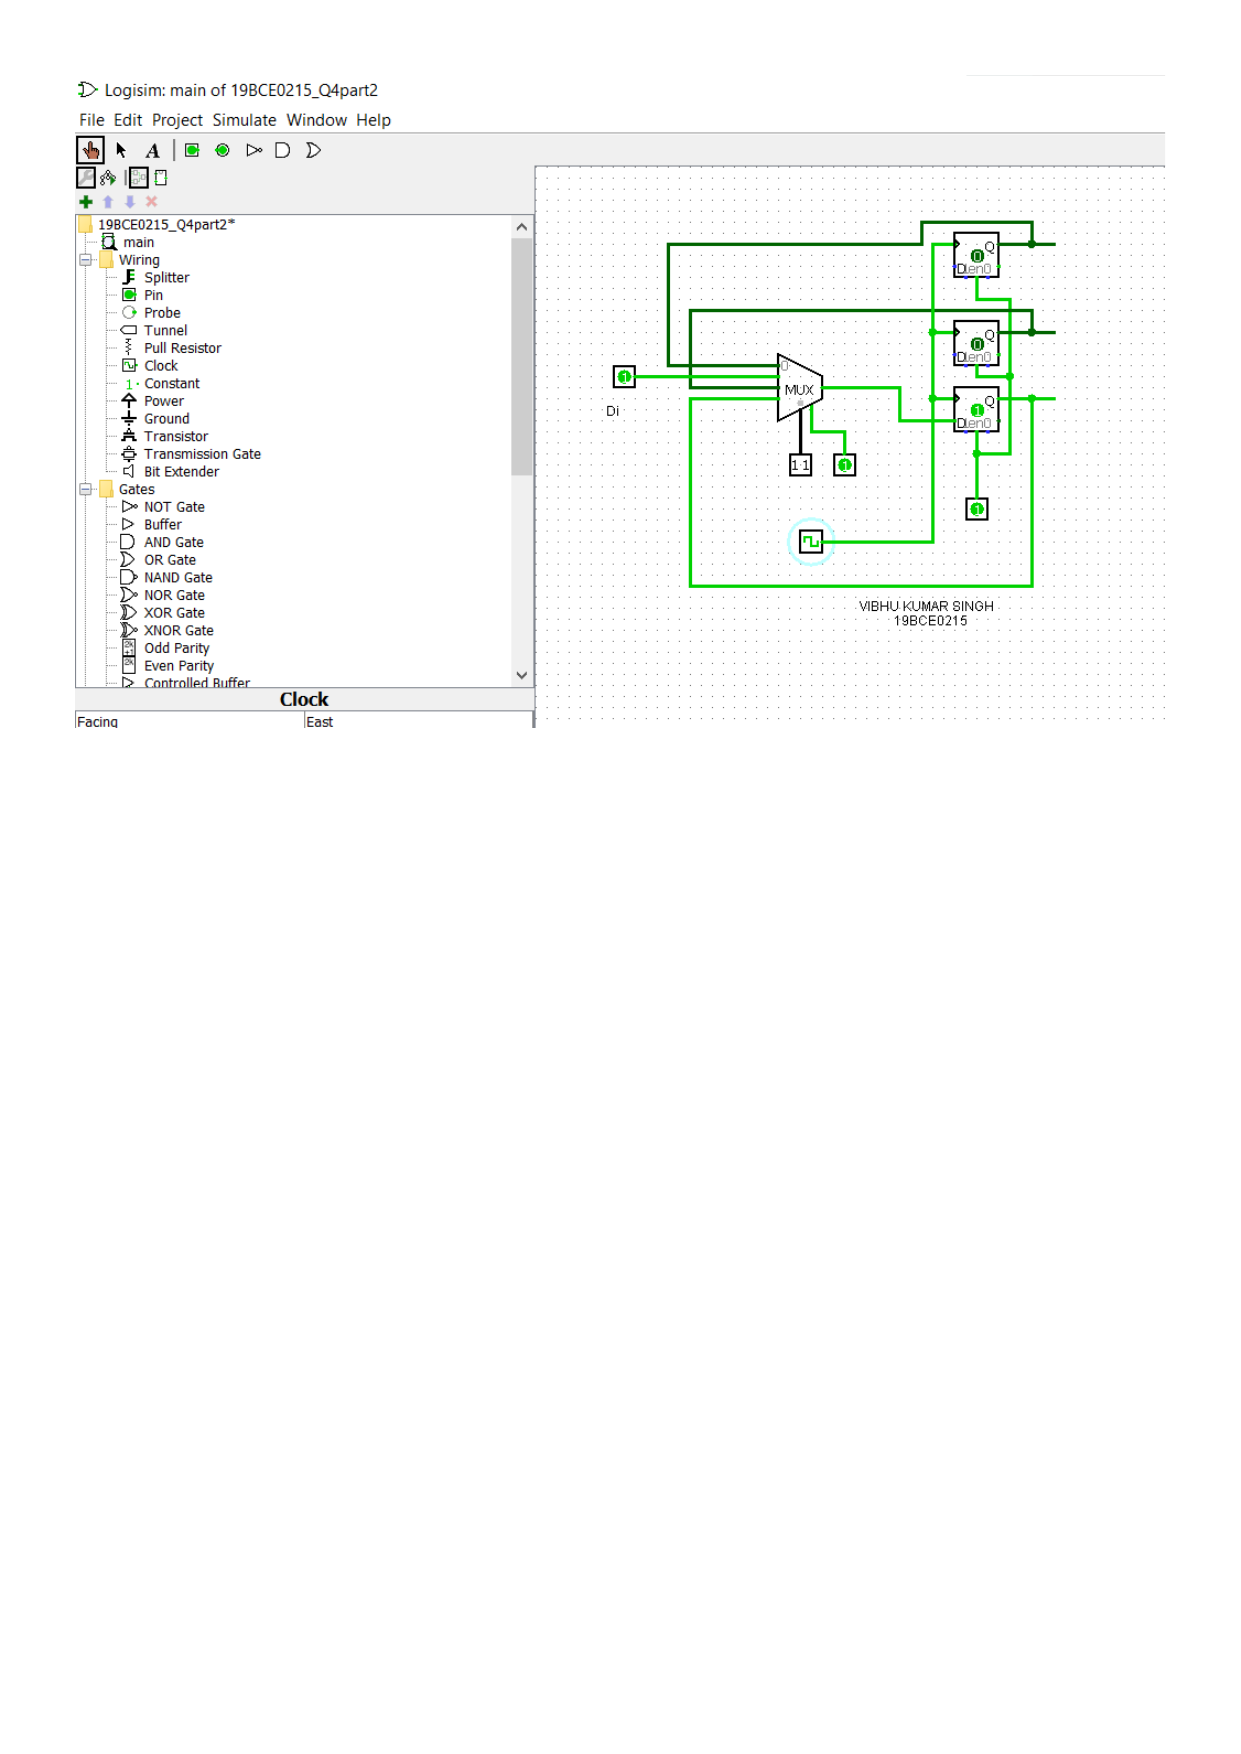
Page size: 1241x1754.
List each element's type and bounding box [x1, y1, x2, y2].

picture [75, 75, 1166, 728]
